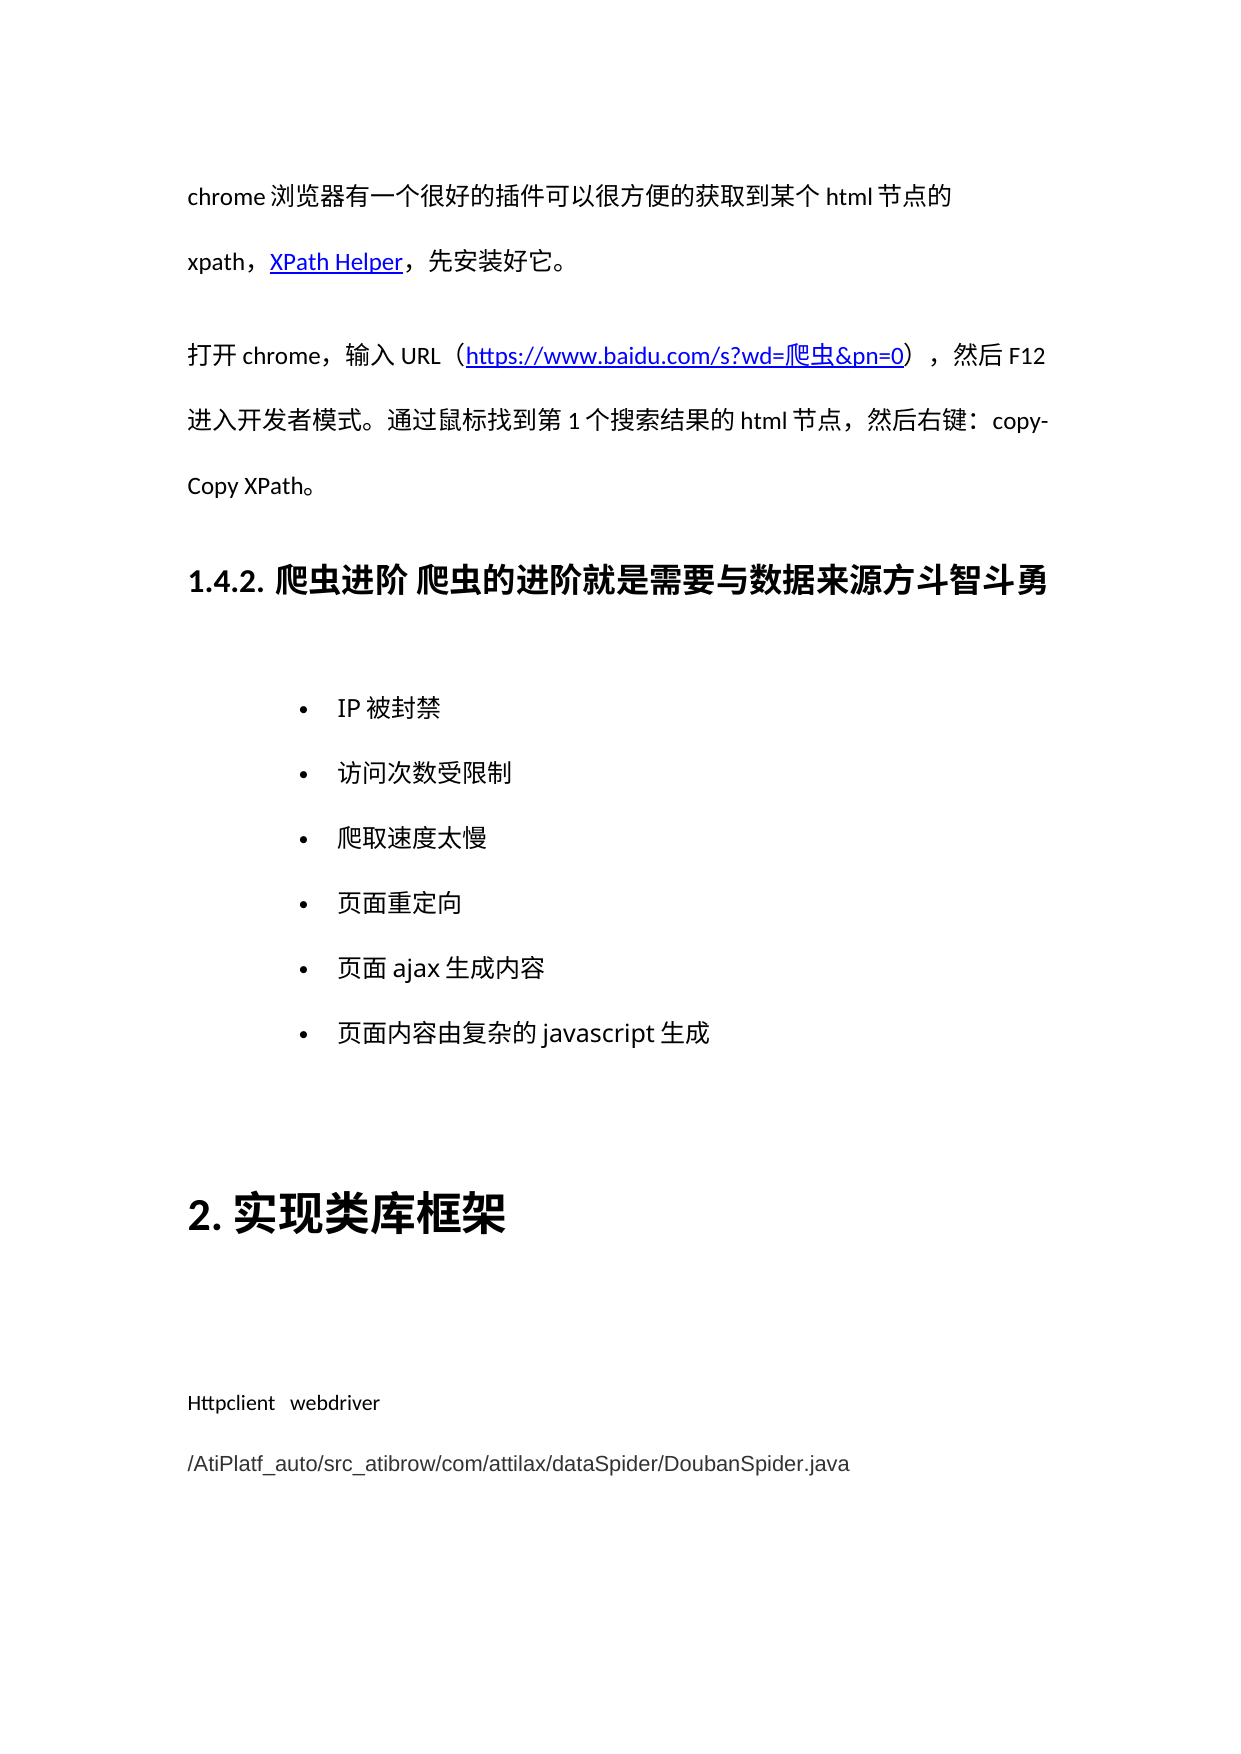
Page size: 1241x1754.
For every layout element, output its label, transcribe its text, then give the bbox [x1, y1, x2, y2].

text /AtiPlatf_auto/src_atibrow/com/attilax/dataSpider/DoubanSpider.java [187, 1448, 1053, 1480]
list 页面ajax生成内容 [300, 934, 978, 999]
text 打开chrome，输入URL（https://www.baidu.com/s?wd=爬虫&pn=0），然后F12进入开发者模式。通过鼠标找到第1个搜索结果的html节点，然后右键：copy-Copy XPath。 [187, 321, 1053, 516]
list 访问次数受限制 [300, 739, 978, 804]
subtitle 实现类库框架 [187, 1161, 1053, 1259]
text Httpclient webdriver [187, 1386, 1053, 1418]
list 页面重定向 [300, 869, 978, 934]
list 爬取速度太慢 [300, 804, 978, 869]
text chrome浏览器有一个很好的插件可以很方便的获取到某个html节点的xpath，XPath Helper，先安装好它。 [187, 162, 1053, 292]
subtitle 爬虫进阶 爬虫的进阶就是需要与数据来源方斗智斗勇 [187, 545, 1053, 610]
list 页面内容由复杂的javascript生成 [300, 999, 978, 1064]
list IP被封禁 [300, 674, 978, 739]
